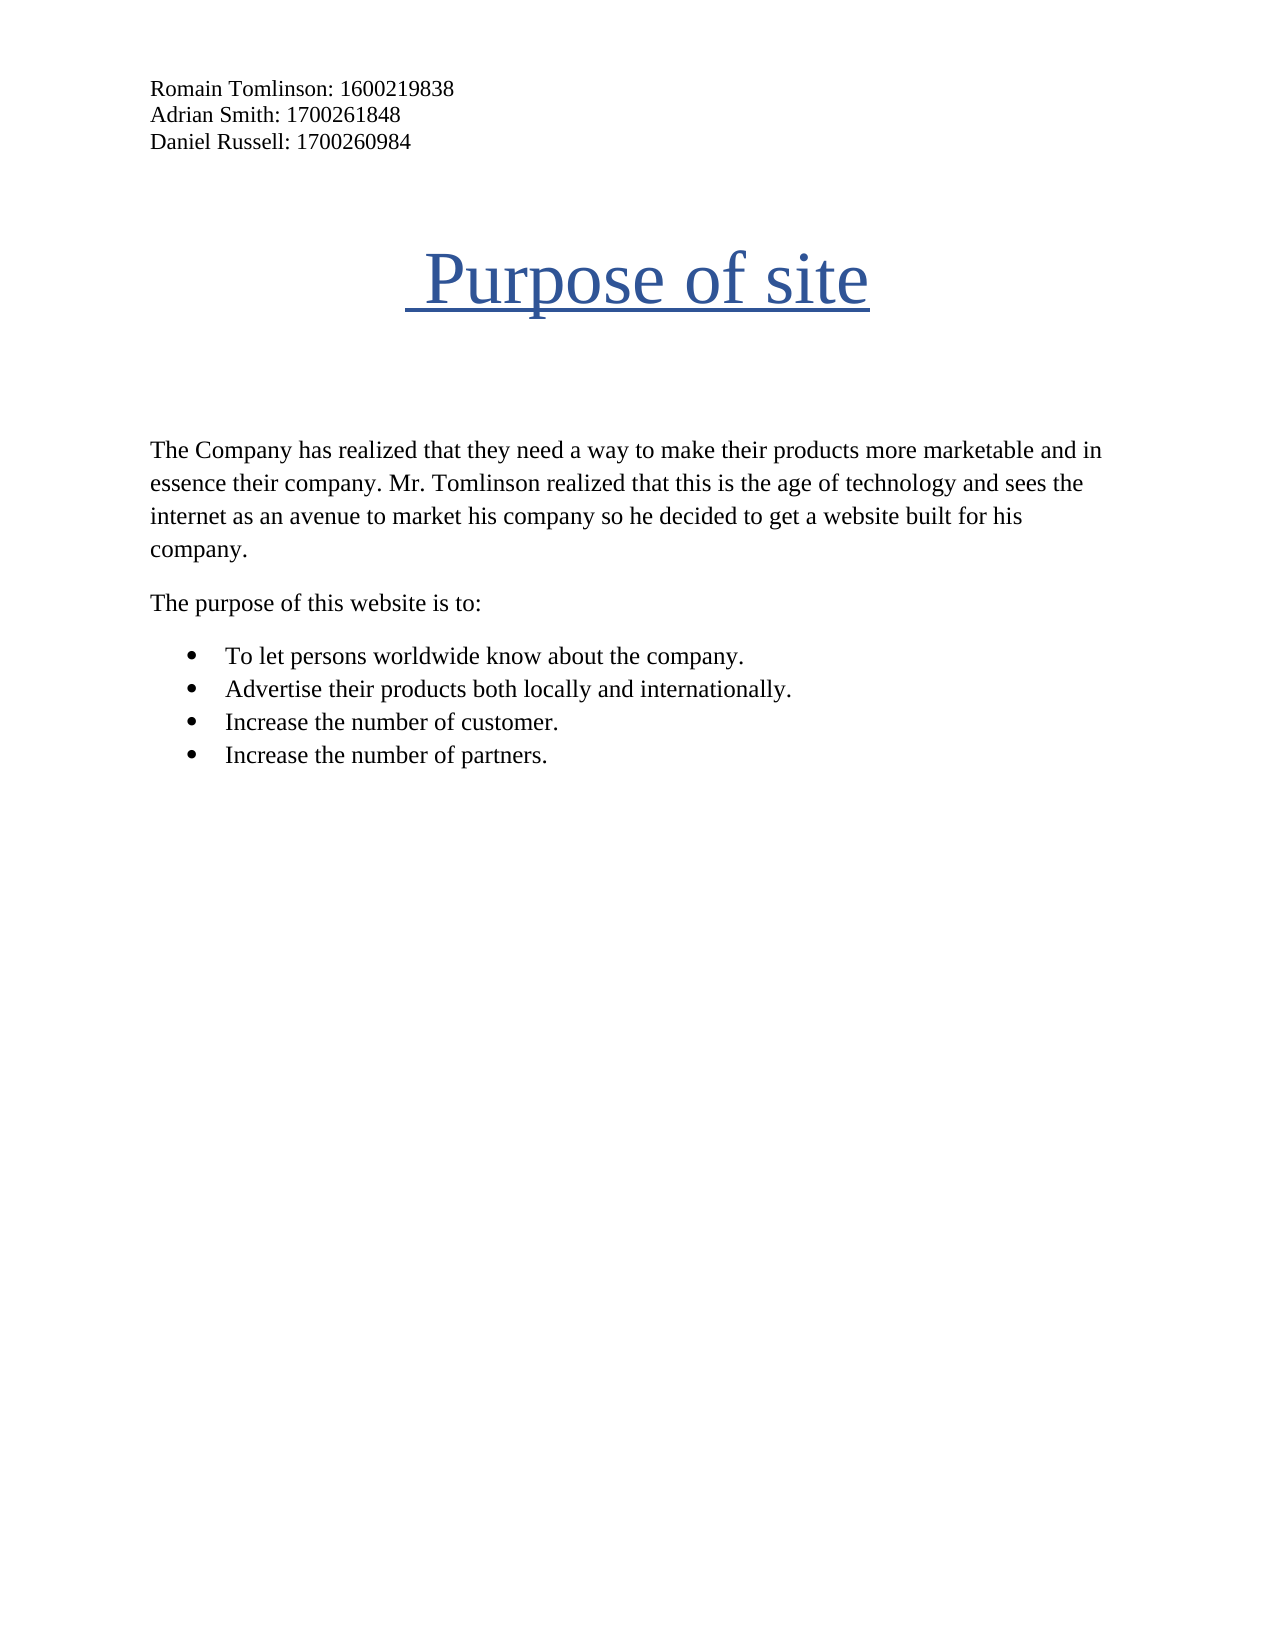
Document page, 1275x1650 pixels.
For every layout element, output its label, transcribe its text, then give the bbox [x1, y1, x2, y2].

text The purpose of this website is to: [150, 588, 1125, 616]
list Increase the number of partners. [187, 741, 1125, 769]
list Increase the number of customer. [187, 707, 1125, 736]
text The Company has realized that they need a way to make their products more marketable and in essence their company. Mr. Tomlinson realized that this is the age of technology and sees the internet as an avenue to market his company so he decided to get a website built for his company. [150, 435, 1125, 562]
list To let persons worldwide know about the company. [187, 641, 1125, 670]
list Advertise their products both locally and internationally. [187, 674, 1125, 703]
subtitle Purpose of site [150, 233, 1125, 320]
